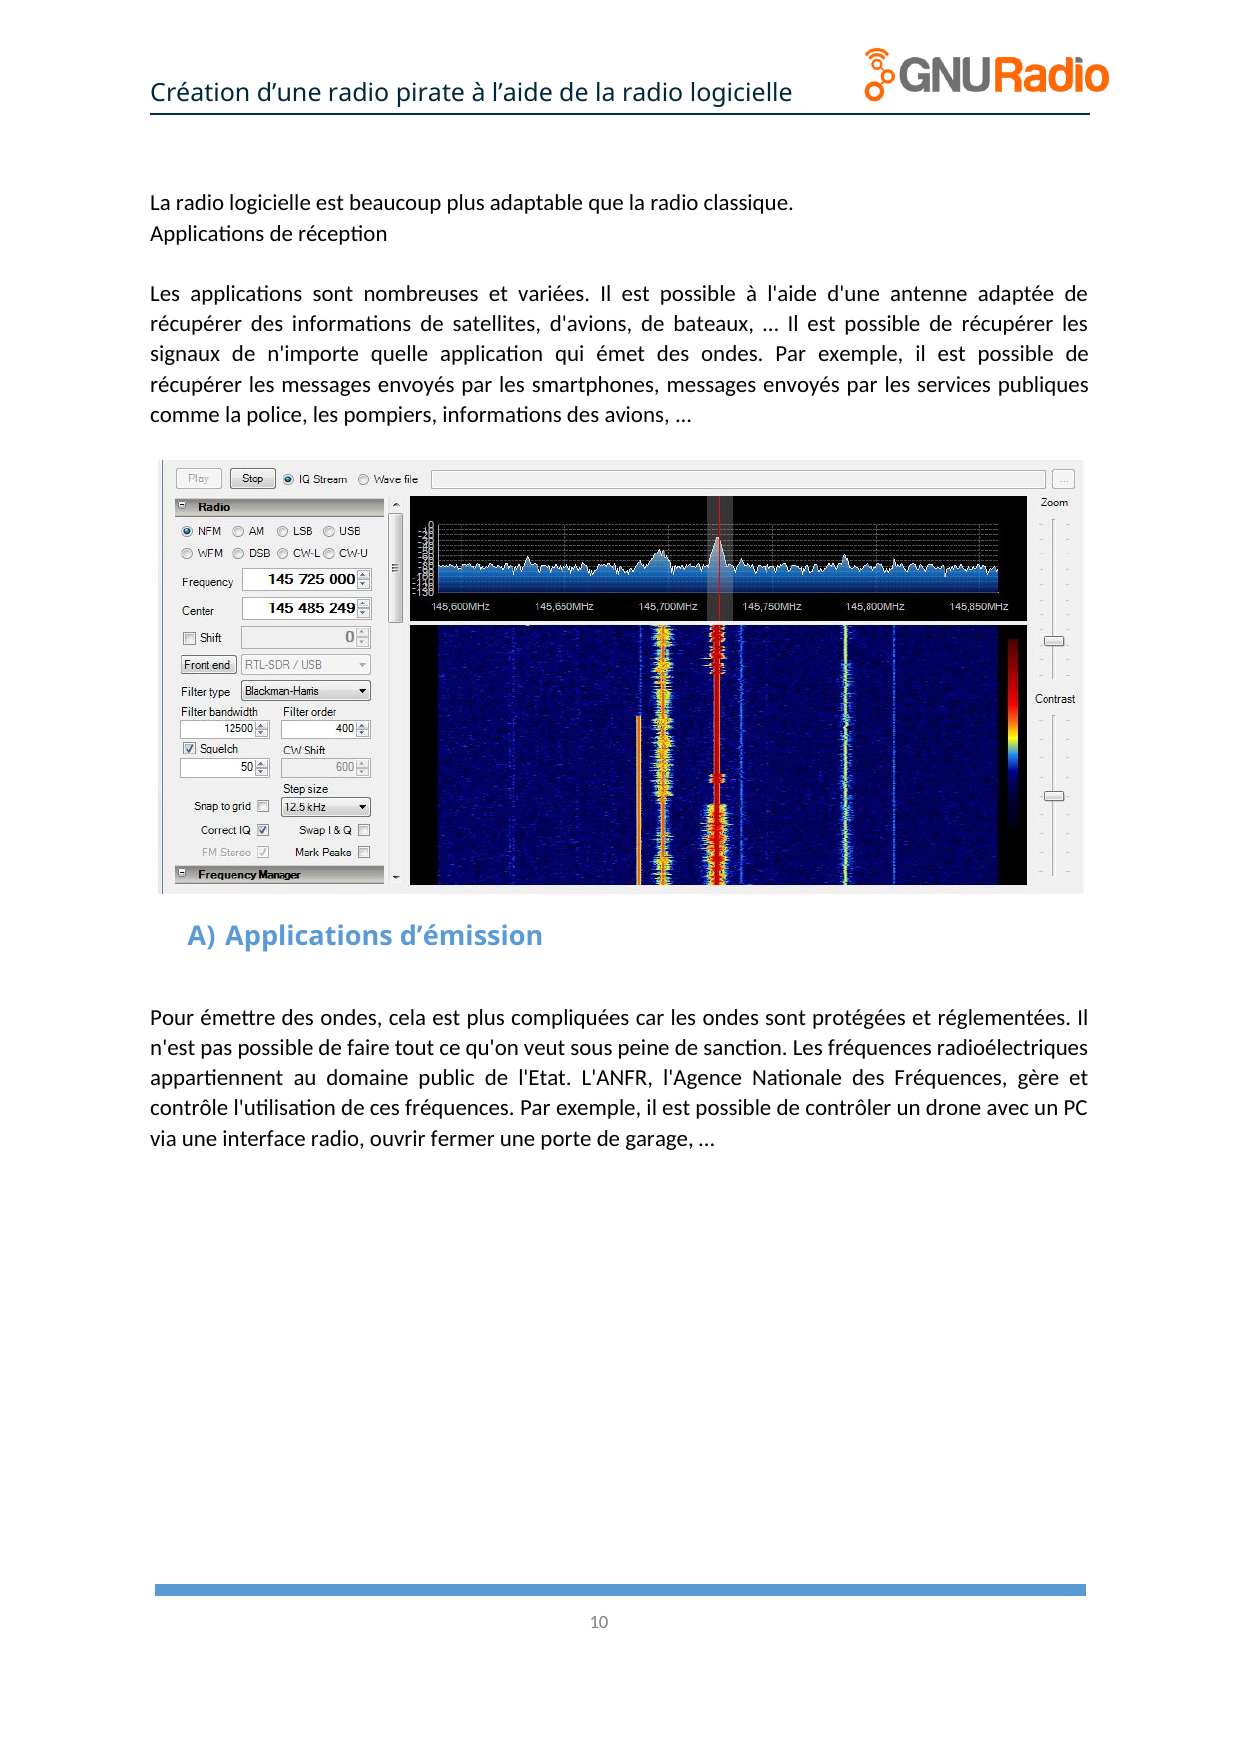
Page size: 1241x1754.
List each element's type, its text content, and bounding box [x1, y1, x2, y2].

text Applications de réception [150, 219, 1090, 247]
picture [864, 47, 1111, 103]
subtitle Applications d’émission [187, 916, 1090, 953]
text La radio logicielle est beaucoup plus adaptable que la radio classique. [150, 188, 1090, 217]
picture [156, 460, 1084, 894]
text Les applications sont nombreuses et variées. Il est possible à l'aide d'une antenne adaptée de récupérer des informations de satellites, d'avions, de bateaux, … Il est possible de récupérer les signaux de n'importe quelle application qui émet des ondes. Par exemple, il est possible de récupérer les messages envoyés par les smartphones, messages envoyés par les services publiques comme la police, les pompiers, informations des avions, ... [150, 279, 1090, 428]
text Pour émettre des ondes, cela est plus compliquées car les ondes sont protégées et réglementées. Il n'est pas possible de faire tout ce qu'on veut sous peine de sanction. Les fréquences radioélectriques appartiennent au domaine public de l'Etat. L'ANFR, l'Agence Nationale des Fréquences, gère et contrôle l'utilisation de ces fréquences. Par exemple, il est possible de contrôler un drone avec un PC via une interface radio, ouvrir fermer une porte de garage, … [150, 1003, 1090, 1152]
